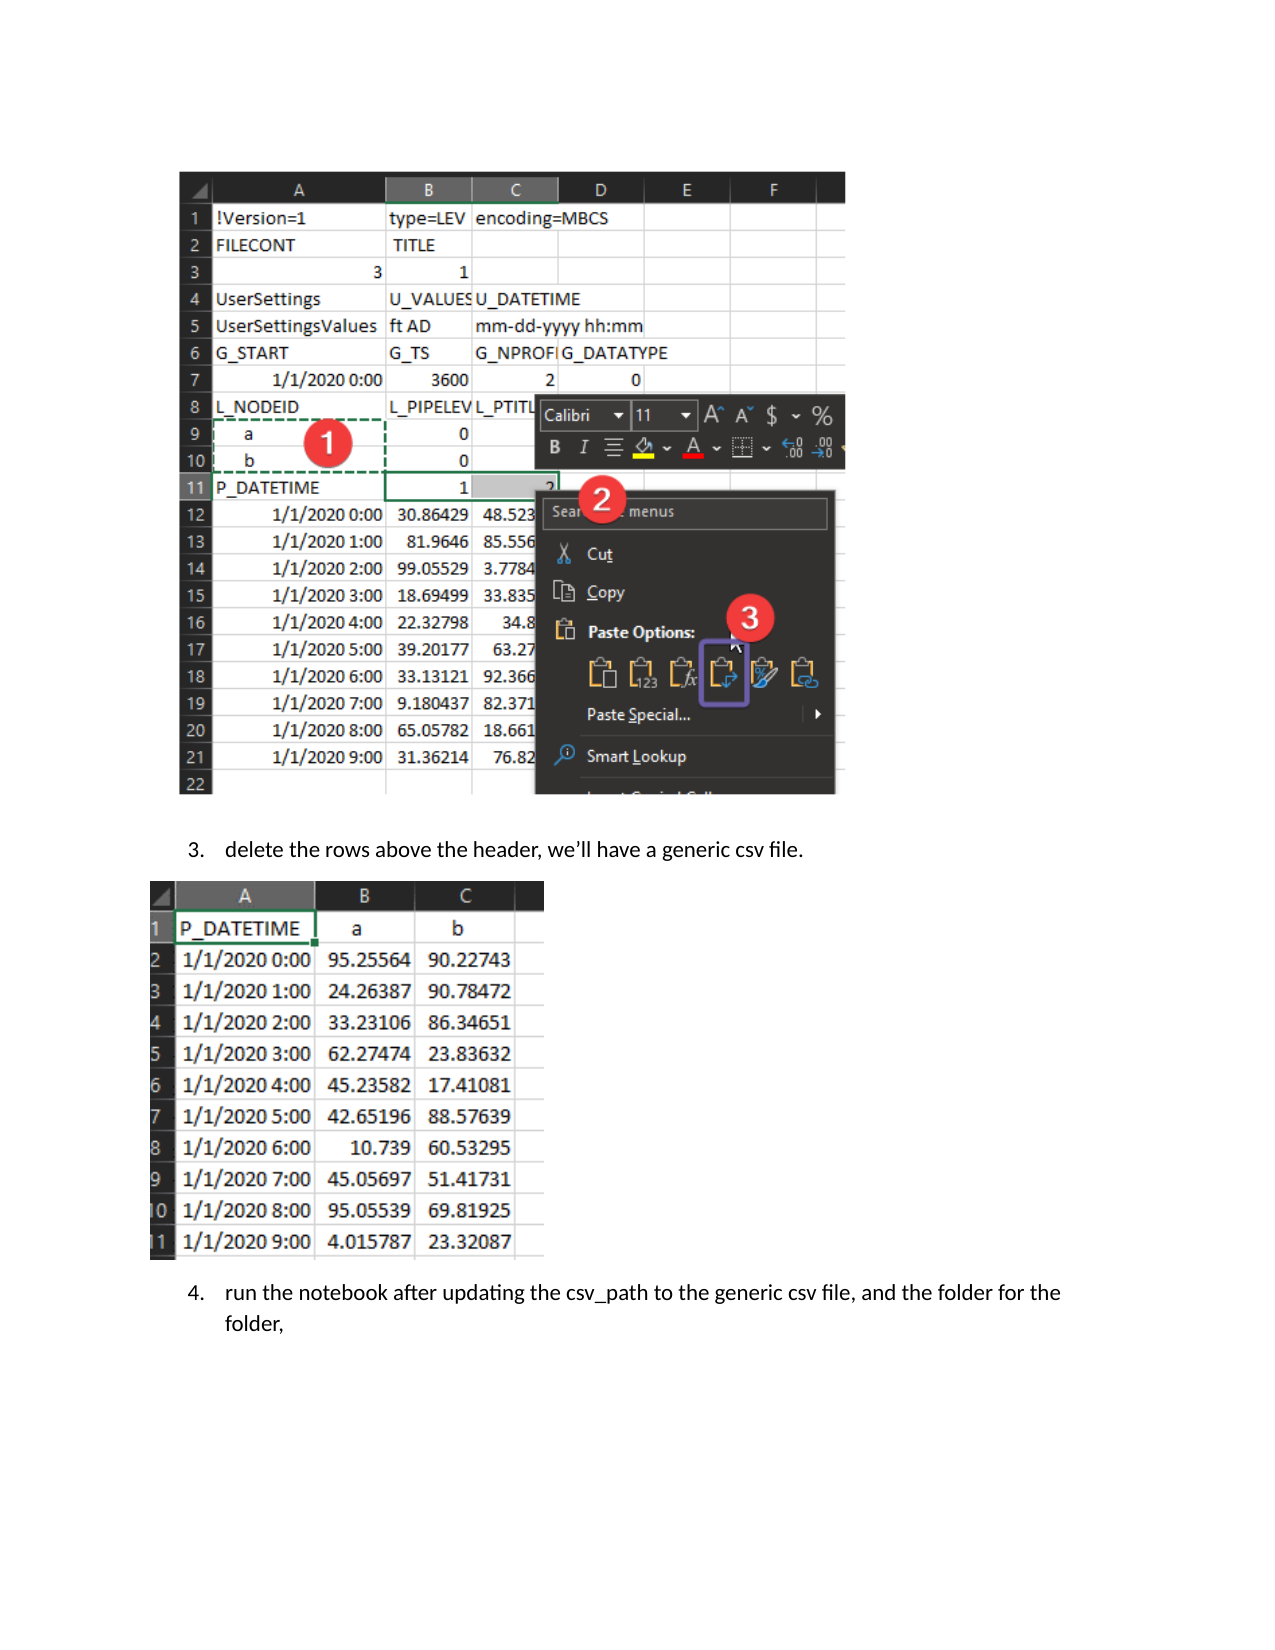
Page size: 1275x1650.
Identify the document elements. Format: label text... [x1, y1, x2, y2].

picture [150, 150, 879, 816]
list run the notebook after updating the csv_path to the generic csv file, and the folder for the folder, [187, 1278, 1125, 1337]
list delete the rows above the header, we’ll have a generic csv file. [187, 835, 1125, 863]
picture [150, 881, 544, 1260]
